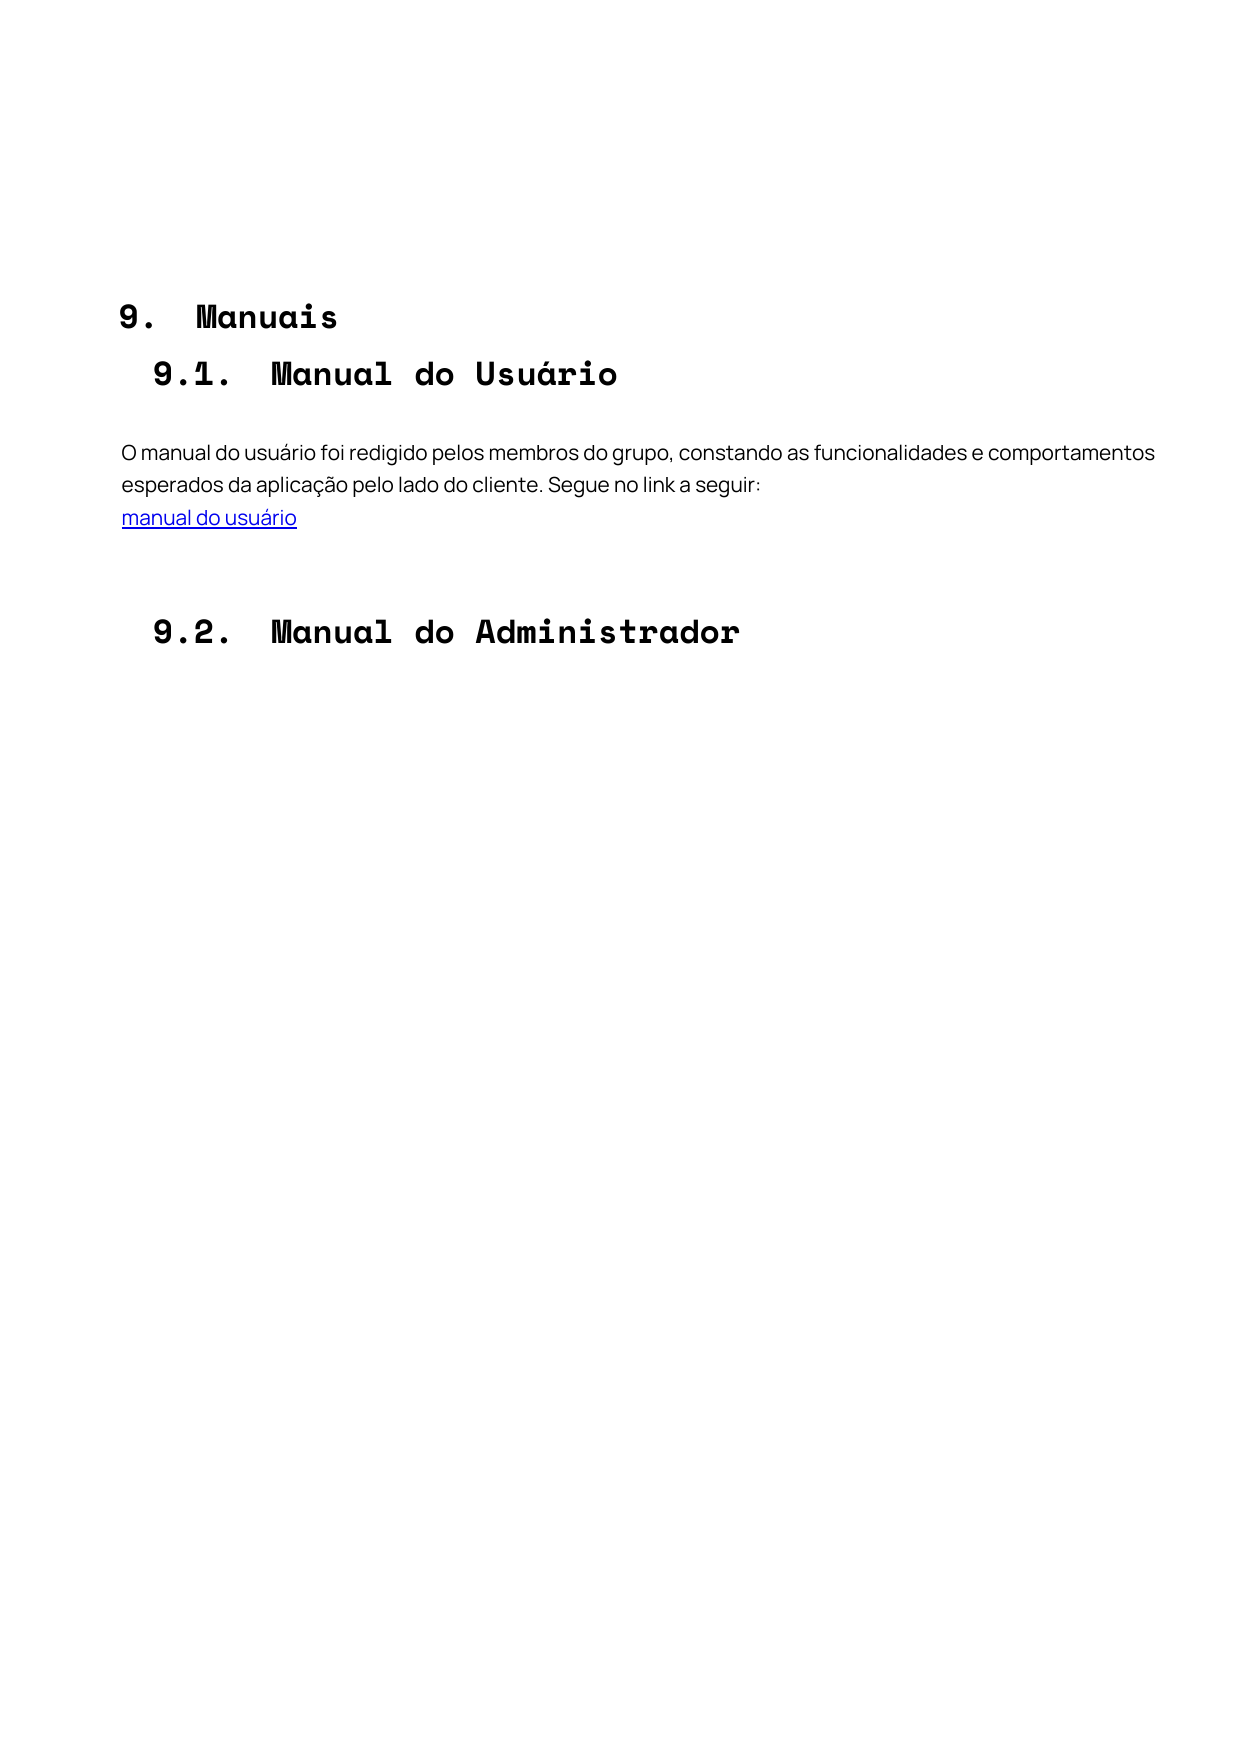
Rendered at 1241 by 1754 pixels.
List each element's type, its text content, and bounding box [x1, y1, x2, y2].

subtitle Manual do Administrador [234, 606, 1165, 655]
subtitle Manual do Usuário [234, 348, 1165, 397]
text O manual do usuário foi redigido pelos membros do grupo, constando as funcionalidades e comportamentos esperados da aplicação pelo lado do cliente. Segue no link a seguir: [121, 438, 1165, 499]
text manual do usuário [121, 503, 1165, 532]
subtitle Manuais [159, 291, 1165, 340]
